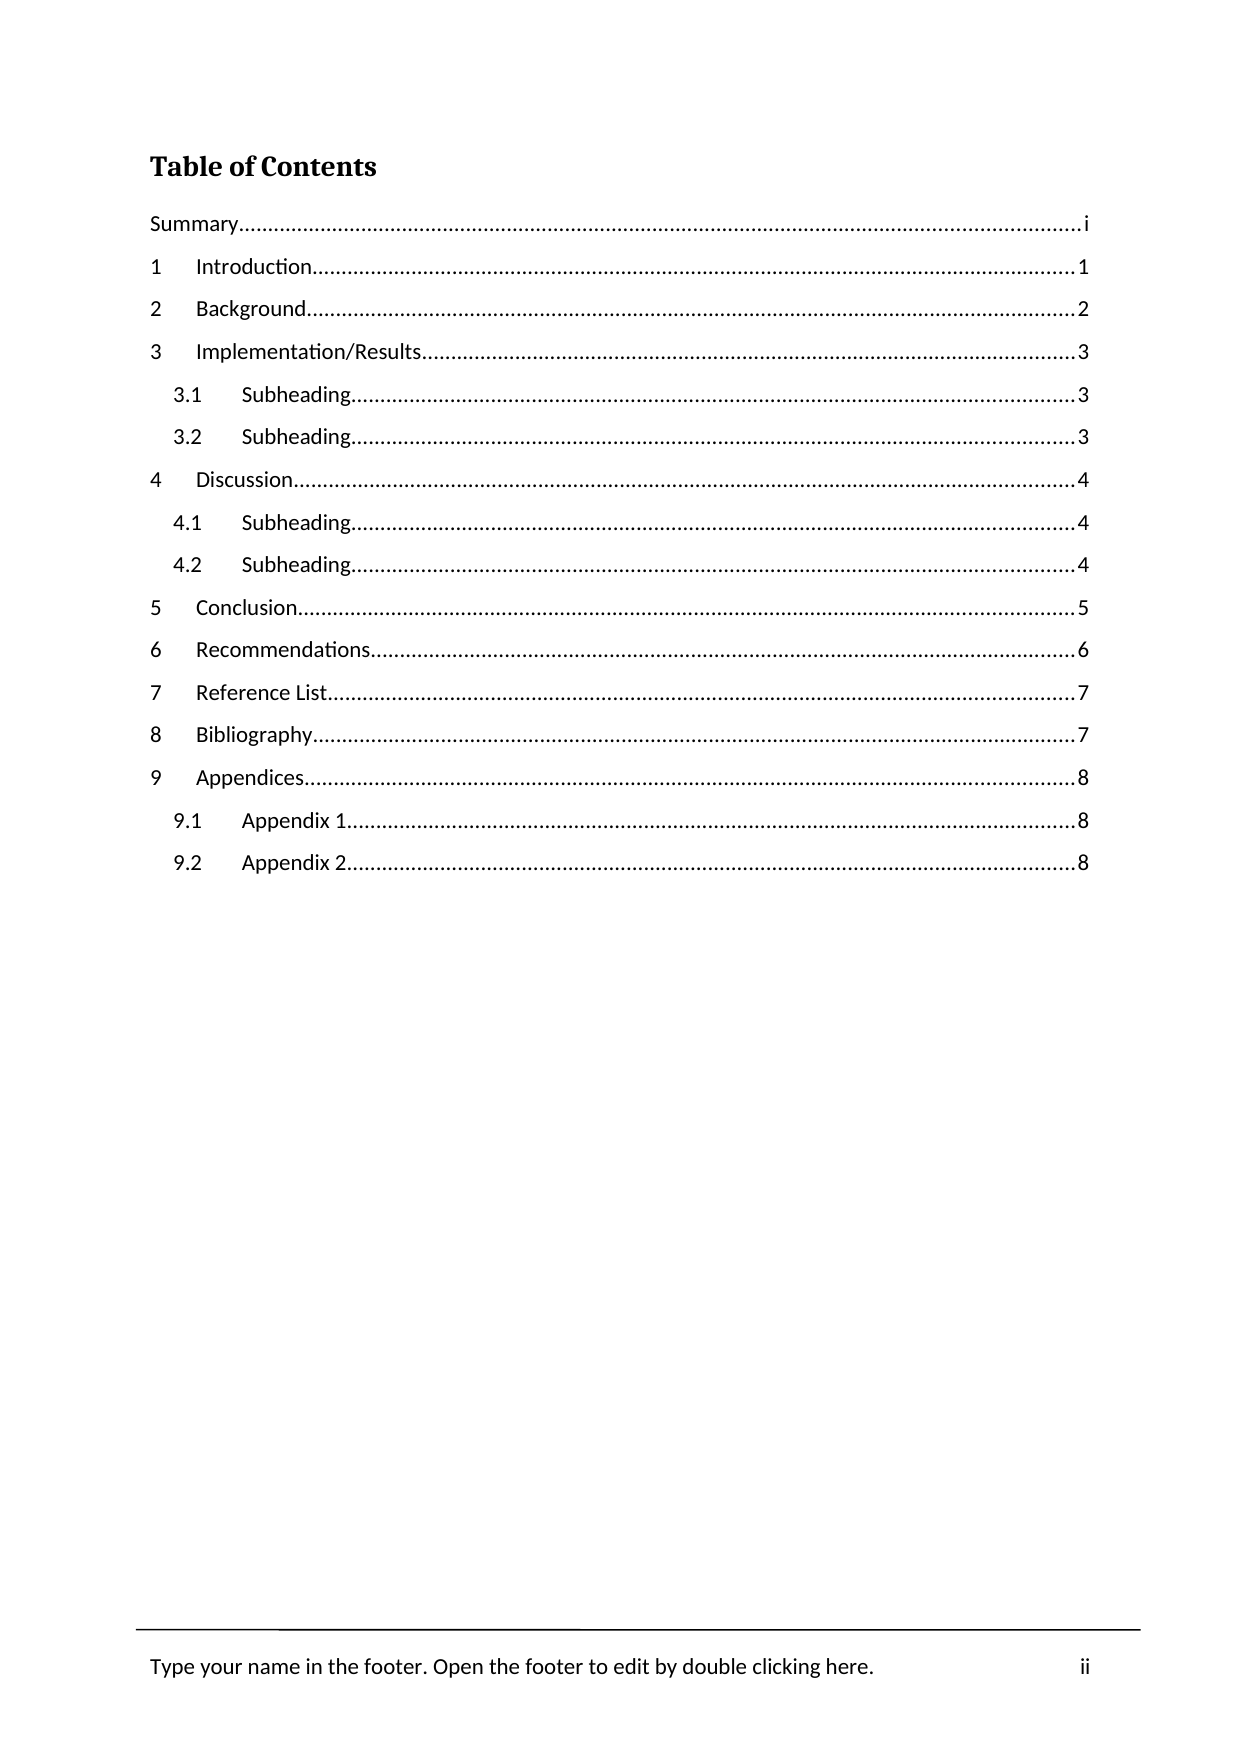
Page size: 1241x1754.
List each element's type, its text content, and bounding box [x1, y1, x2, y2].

text 9.2 Appendix 2 8 [173, 848, 1090, 876]
text 6 Recommendations 6 [150, 635, 1090, 663]
text 3 Implementation/Results 3 [150, 337, 1090, 365]
text 4 Discussion 4 [150, 465, 1090, 493]
text 4.2 Subheading 4 [173, 550, 1090, 578]
text 8 Bibliography 7 [150, 721, 1090, 749]
text 9 Appendices 8 [150, 763, 1090, 791]
text 7 Reference List 7 [150, 678, 1090, 706]
text 3.1 Subheading 3 [173, 380, 1090, 408]
text Summary i [150, 209, 1090, 237]
text 5 Conclusion 5 [150, 593, 1090, 621]
text Table of Contents [150, 150, 1090, 183]
text 9.1 Appendix 1 8 [173, 806, 1090, 834]
text 1 Introduction 1 [150, 252, 1090, 280]
text 3.2 Subheading 3 [173, 422, 1090, 450]
text 2 Background 2 [150, 294, 1090, 323]
text 4.1 Subheading 4 [173, 508, 1090, 536]
